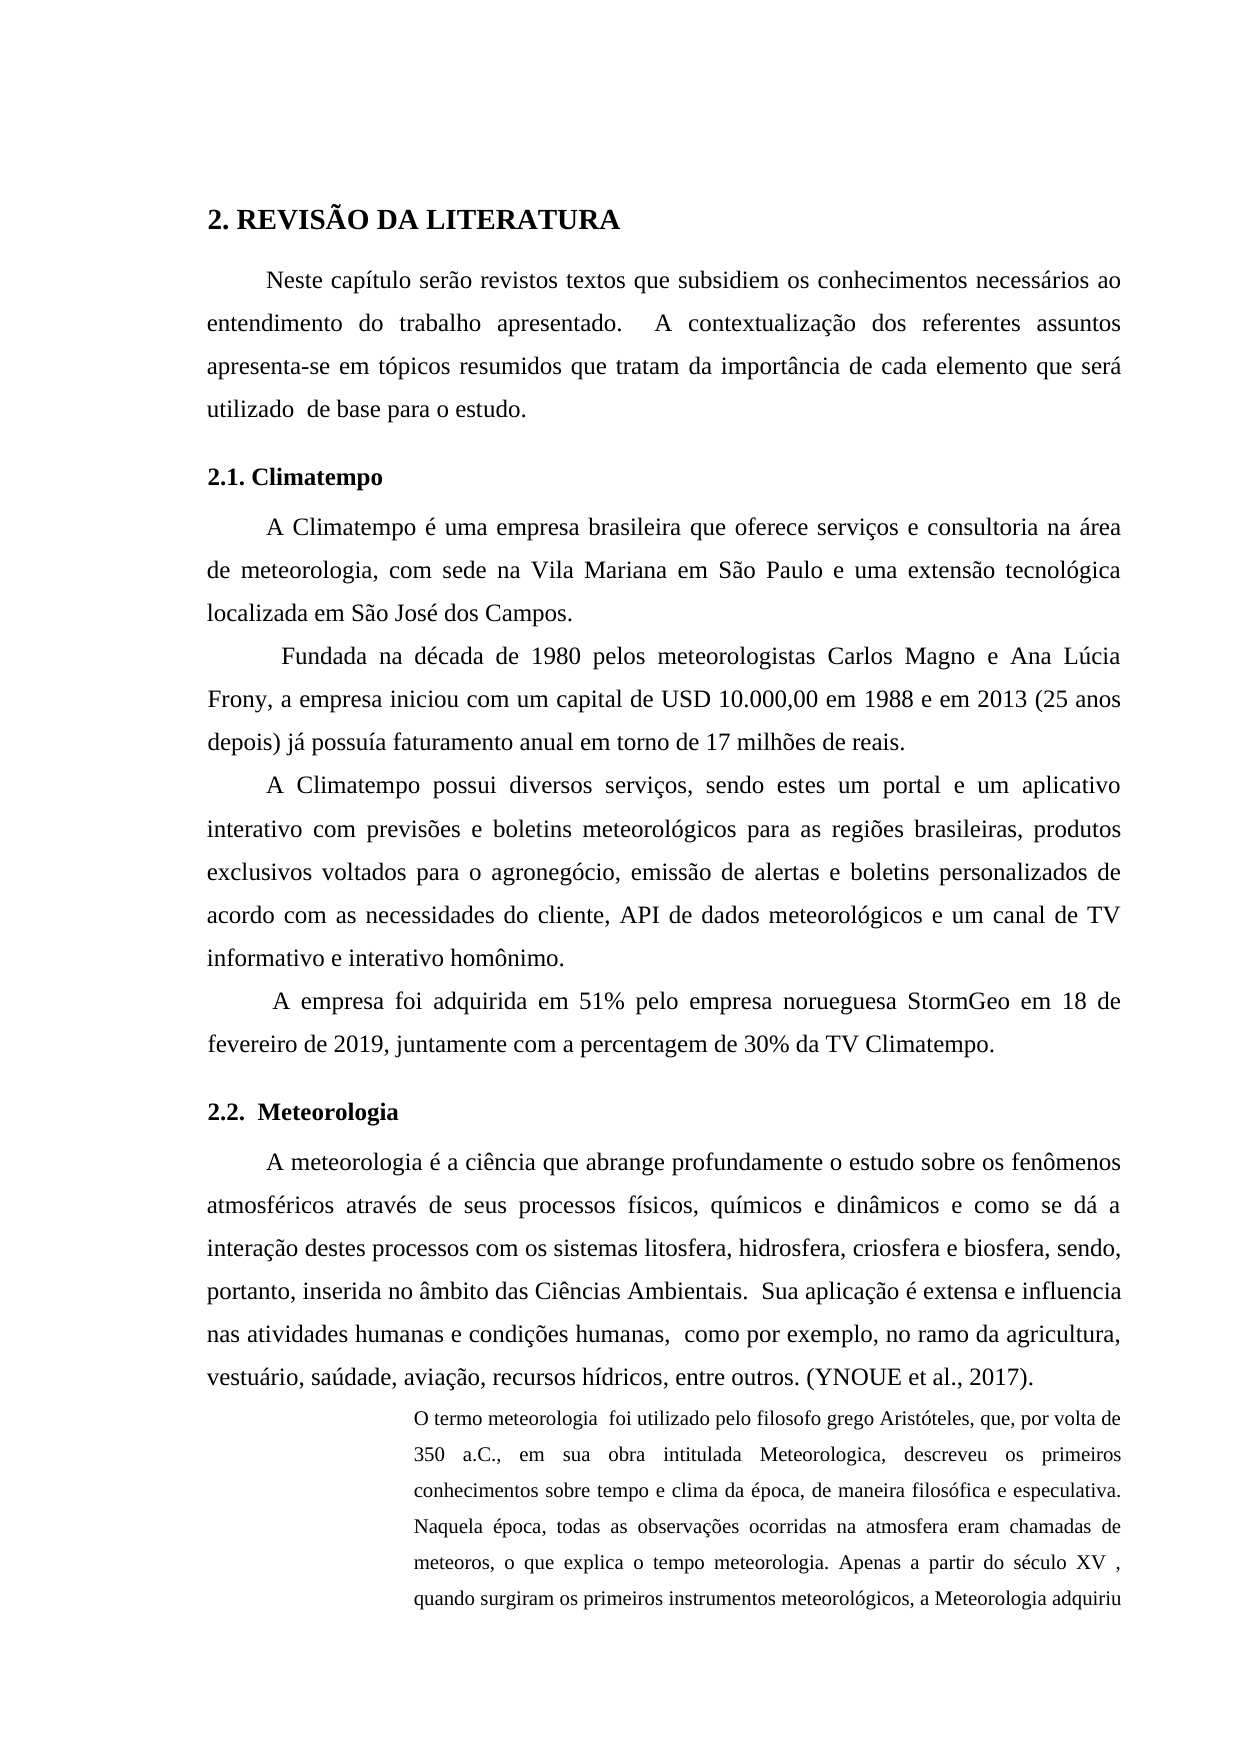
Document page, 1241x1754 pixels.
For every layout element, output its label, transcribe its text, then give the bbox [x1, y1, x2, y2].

subtitle 2. REVISÃO DA LITERATURA [207, 202, 1122, 236]
text A Climatempo possui diversos serviços, sendo estes um portal e um aplicativo interativo com previsões e boletins meteorológicos para as regiões brasileiras, produtos exclusivos voltados para o agronegócio, emissão de alertas e boletins personalizados de acordo com as necessidades do cliente, API de dados meteorológicos e um canal de TV informativo e interativo homônimo. [207, 771, 1122, 972]
text A empresa foi adquirida em 51% pelo empresa norueguesa StormGeo em 18 de fevereiro de 2019, juntamente com a percentagem de 30% da TV Climatempo. [207, 986, 1122, 1058]
text Neste capítulo serão revistos textos que subsidiem os conhecimentos necessários ao entendimento do trabalho apresentado. A contextualização dos referentes assuntos apresenta-se em tópicos resumidos que tratam da importância de cada elemento que será utilizado de base para o estudo. [207, 265, 1122, 423]
text Fundada na década de 1980 pelos meteorologistas Carlos Magno e Ana Lúcia Frony, a empresa iniciou com um capital de USD 10.000,00 em 1988 e em 2013 (25 anos depois) já possuía faturamento anual em torno de 17 milhões de reais. [207, 641, 1122, 756]
text A Climatempo é uma empresa brasileira que oferece serviços e consultoria na área de meteorologia, com sede na Vila Mariana em São Paulo e uma extensão tecnológica localizada em São José dos Campos. [207, 512, 1122, 627]
subtitle 2.1. Climatempo [207, 462, 1122, 491]
subtitle 2.2. Meteorologia [207, 1097, 1122, 1126]
text A meteorologia é a ciência que abrange profundamente o estudo sobre os fenômenos atmosféricos através de seus processos físicos, químicos e dinâmicos e como se dá a interação destes processos com os sistemas litosfera, hidrosfera, criosfera e biosfera, sendo, portanto, inserida no âmbito das Ciências Ambientais. Sua aplicação é extensa e influencia nas atividades humanas e condições humanas, como por exemplo, no ramo da agricultura, vestuário, saúdade, aviação, recursos hídricos, entre outros. (YNOUE et al., 2017). [207, 1147, 1122, 1391]
